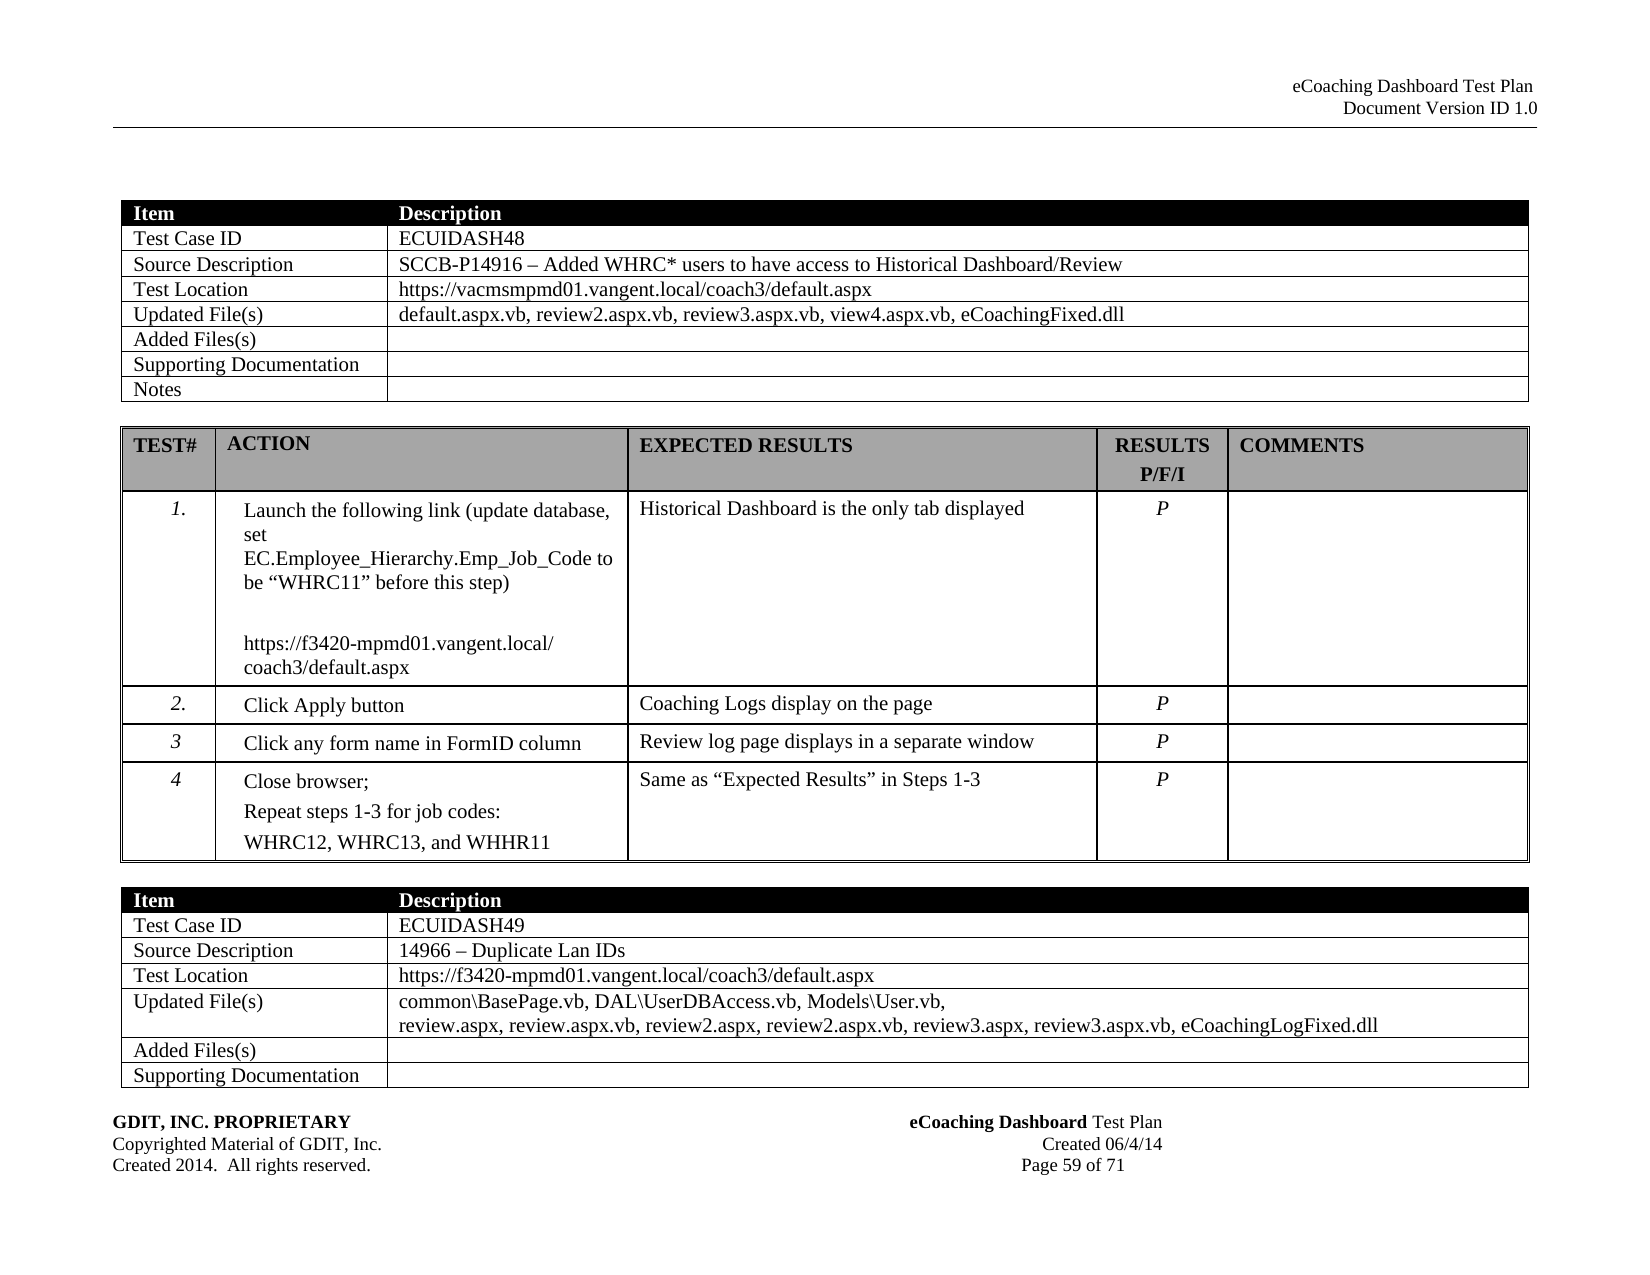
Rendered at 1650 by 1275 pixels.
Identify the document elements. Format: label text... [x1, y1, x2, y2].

table_cell Notes [122, 377, 387, 401]
table_cell Historical Dashboard is the only tab displayed [629, 492, 1096, 685]
table_cell Close browser; Repeat steps 1-3 for job codes: WHRC12, WHRC13, and WHHR11 [216, 763, 627, 860]
table_cell ECUIDASH49 [388, 913, 1528, 937]
table_cell Added Files(s) [122, 1038, 387, 1062]
table_header Item [122, 888, 387, 912]
table_header ACTION [216, 429, 627, 490]
table_cell P [1098, 492, 1227, 685]
table_cell Launch the following link (update database, set EC.Employee_Hierarchy.Emp_Job_Code to be “WHRC11” before this step) https://f3420-mpmd01.vangent.local/coach3/default.aspx [216, 492, 627, 685]
table_cell [1229, 725, 1527, 761]
table_cell [388, 327, 1528, 351]
table_cell default.aspx.vb, review2.aspx.vb, review3.aspx.vb, view4.aspx.vb, eCoachingFixed.dll [388, 302, 1528, 326]
table_cell Updated File(s) [122, 989, 387, 1037]
table_cell P [1098, 725, 1227, 761]
table_cell https://vacmsmpmd01.vangent.local/coach3/default.aspx [388, 277, 1528, 301]
table_cell 3 [123, 725, 215, 761]
table_cell ECUIDASH48 [388, 226, 1528, 250]
table_cell https://f3420-mpmd01.vangent.local/coach3/default.aspx [388, 964, 1528, 987]
table_header EXPECTED RESULTS [629, 429, 1096, 490]
table_cell Updated File(s) [122, 302, 387, 326]
table_cell [1229, 687, 1527, 723]
table_cell 14966 – Duplicate Lan IDs [388, 938, 1528, 962]
table_header RESULTS P/F/I [1098, 429, 1227, 490]
table_cell [1229, 763, 1527, 860]
table_cell [1229, 492, 1527, 685]
table_cell Same as “Expected Results” in Steps 1-3 [629, 763, 1096, 860]
table_header Description [388, 201, 1528, 225]
table_cell Source Description [122, 251, 387, 276]
table_cell common\BasePage.vb, DAL\UserDBAccess.vb, Models\User.vb, review.aspx, review.aspx.vb, review2.aspx, review2.aspx.vb, review3.aspx, review3.aspx.vb, eCoachingLogFixed.dll [388, 989, 1528, 1037]
table_cell Added Files(s) [122, 327, 387, 351]
table_cell [388, 1038, 1528, 1062]
table_cell Test Location [122, 964, 387, 987]
table_cell [388, 352, 1528, 376]
table_cell 2. [123, 687, 215, 723]
table_cell Source Description [122, 938, 387, 962]
table_cell 1. [123, 492, 215, 685]
table_cell SCCB-P14916 – Added WHRC* users to have access to Historical Dashboard/Review [388, 251, 1528, 276]
table_cell P [1098, 687, 1227, 723]
table_cell Click any form name in FormID column [216, 725, 627, 761]
table_cell Test Case ID [122, 226, 387, 250]
table_cell Supporting Documentation [122, 352, 387, 376]
table_cell P [1098, 763, 1227, 860]
table_cell Test Case ID [122, 913, 387, 937]
table_cell Review log page displays in a separate window [629, 725, 1096, 761]
table_header Item [122, 201, 387, 225]
table_cell [388, 1063, 1528, 1087]
table_header Description [388, 888, 1528, 912]
table_cell Supporting Documentation [122, 1063, 387, 1087]
table_cell Click Apply button [216, 687, 627, 723]
table_cell 4 [123, 763, 215, 860]
table_header TEST# [123, 429, 215, 490]
table_cell Coaching Logs display on the page [629, 687, 1096, 723]
table_header COMMENTS [1229, 429, 1527, 490]
table_cell Test Location [122, 277, 387, 301]
table_cell [388, 377, 1528, 401]
